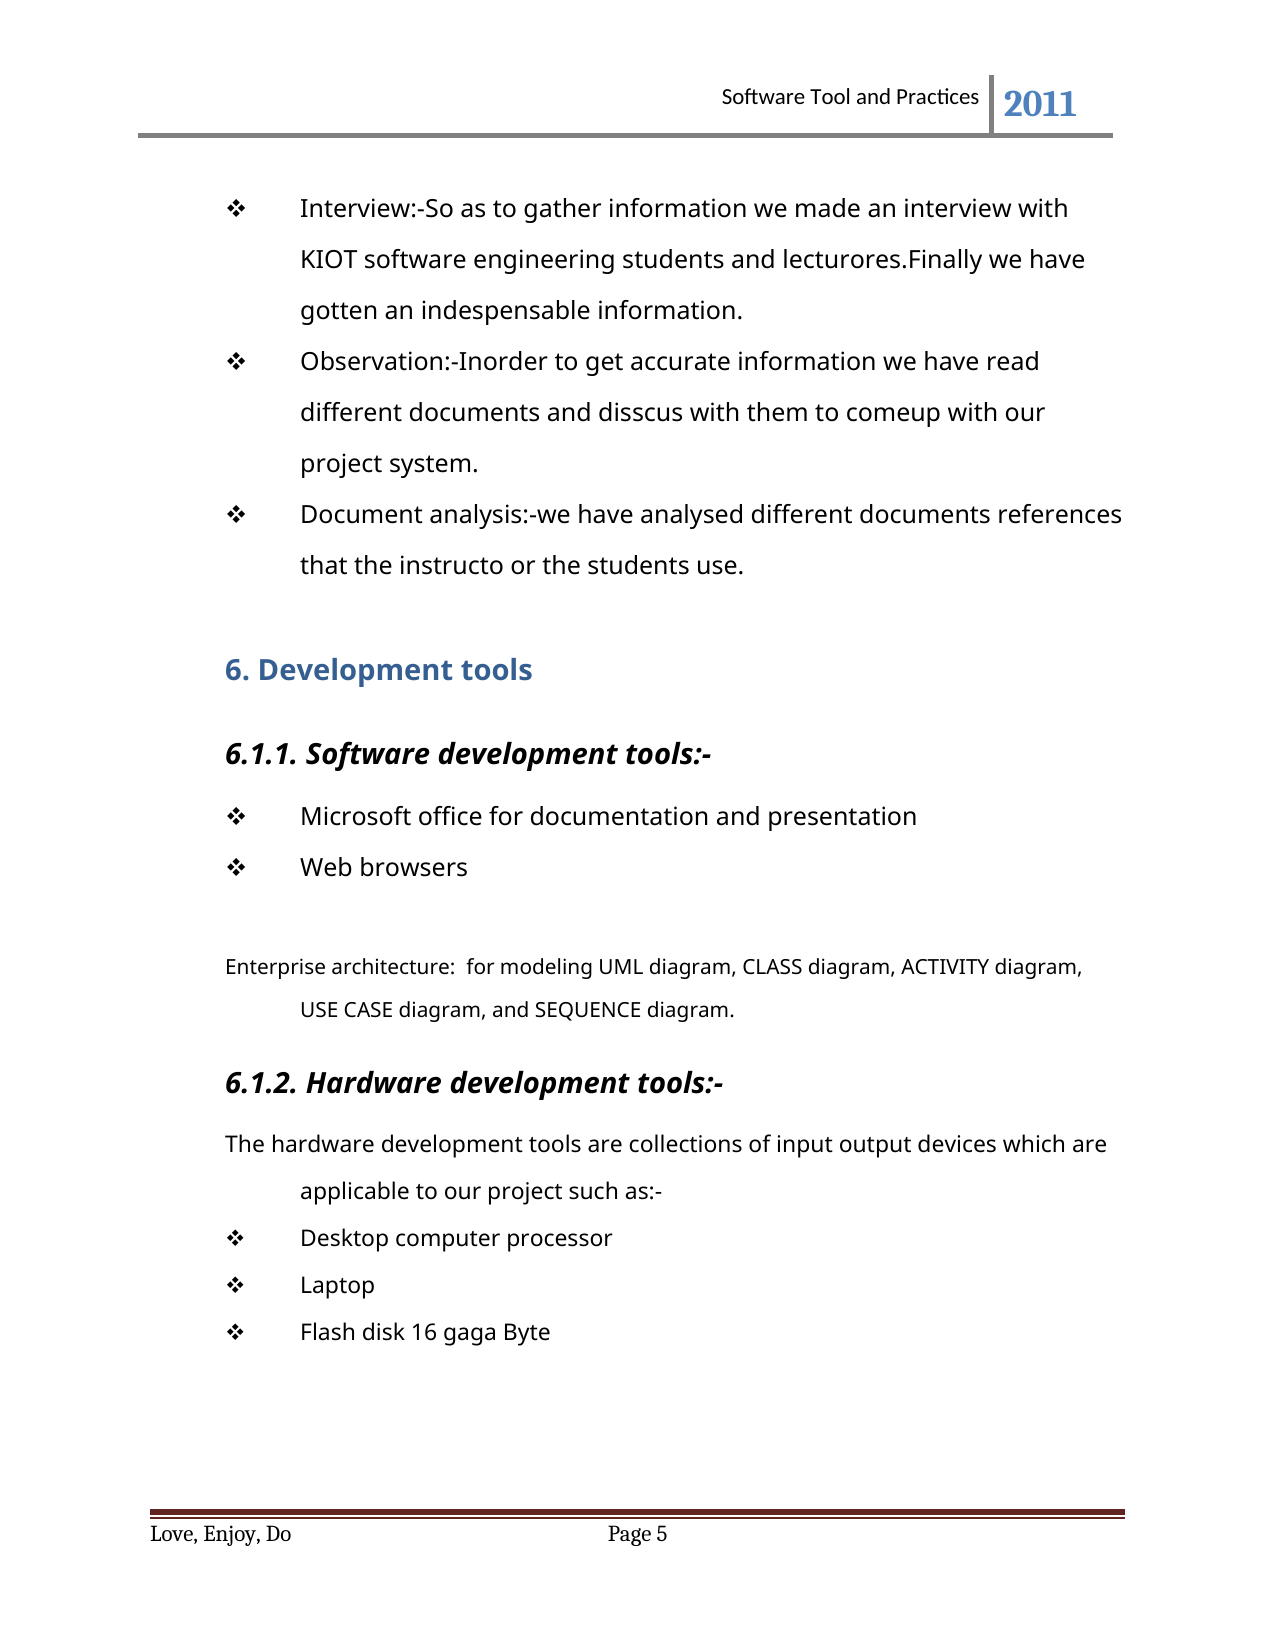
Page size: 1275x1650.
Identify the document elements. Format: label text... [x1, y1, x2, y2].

list Desktop computer processor [225, 1222, 1125, 1253]
subtitle 6. Development tools [225, 649, 1125, 688]
list Web browsers [225, 850, 1125, 884]
list Microsoft office for documentation and presentation [225, 799, 1125, 833]
list Observation:-Inorder to get accurate information we have read different documents and disscus with them to comeup with our project system. [225, 344, 1125, 480]
text The hardware development tools are collections of input output devices which are applicable to our project such as:- [225, 1128, 1125, 1206]
list Laptop [225, 1269, 1125, 1300]
list Document analysis:-we have analysed different documents references that the instructo or the students use. [225, 497, 1125, 582]
subtitle 6.1.2. Hardware development tools:- [225, 1062, 1125, 1102]
list Enterprise architecture: for modeling UML diagram, CLASS diagram, ACTIVITY diagram, USE CASE diagram, and SEQUENCE diagram. [225, 952, 1125, 1023]
list Interview:-So as to gather information we made an interview with KIOT software engineering students and lecturores.Finally we have gotten an indespensable information. [225, 191, 1125, 327]
list Flash disk 16 gaga Byte [225, 1316, 1125, 1347]
subtitle 6.1.1. Software development tools:- [225, 733, 1125, 773]
